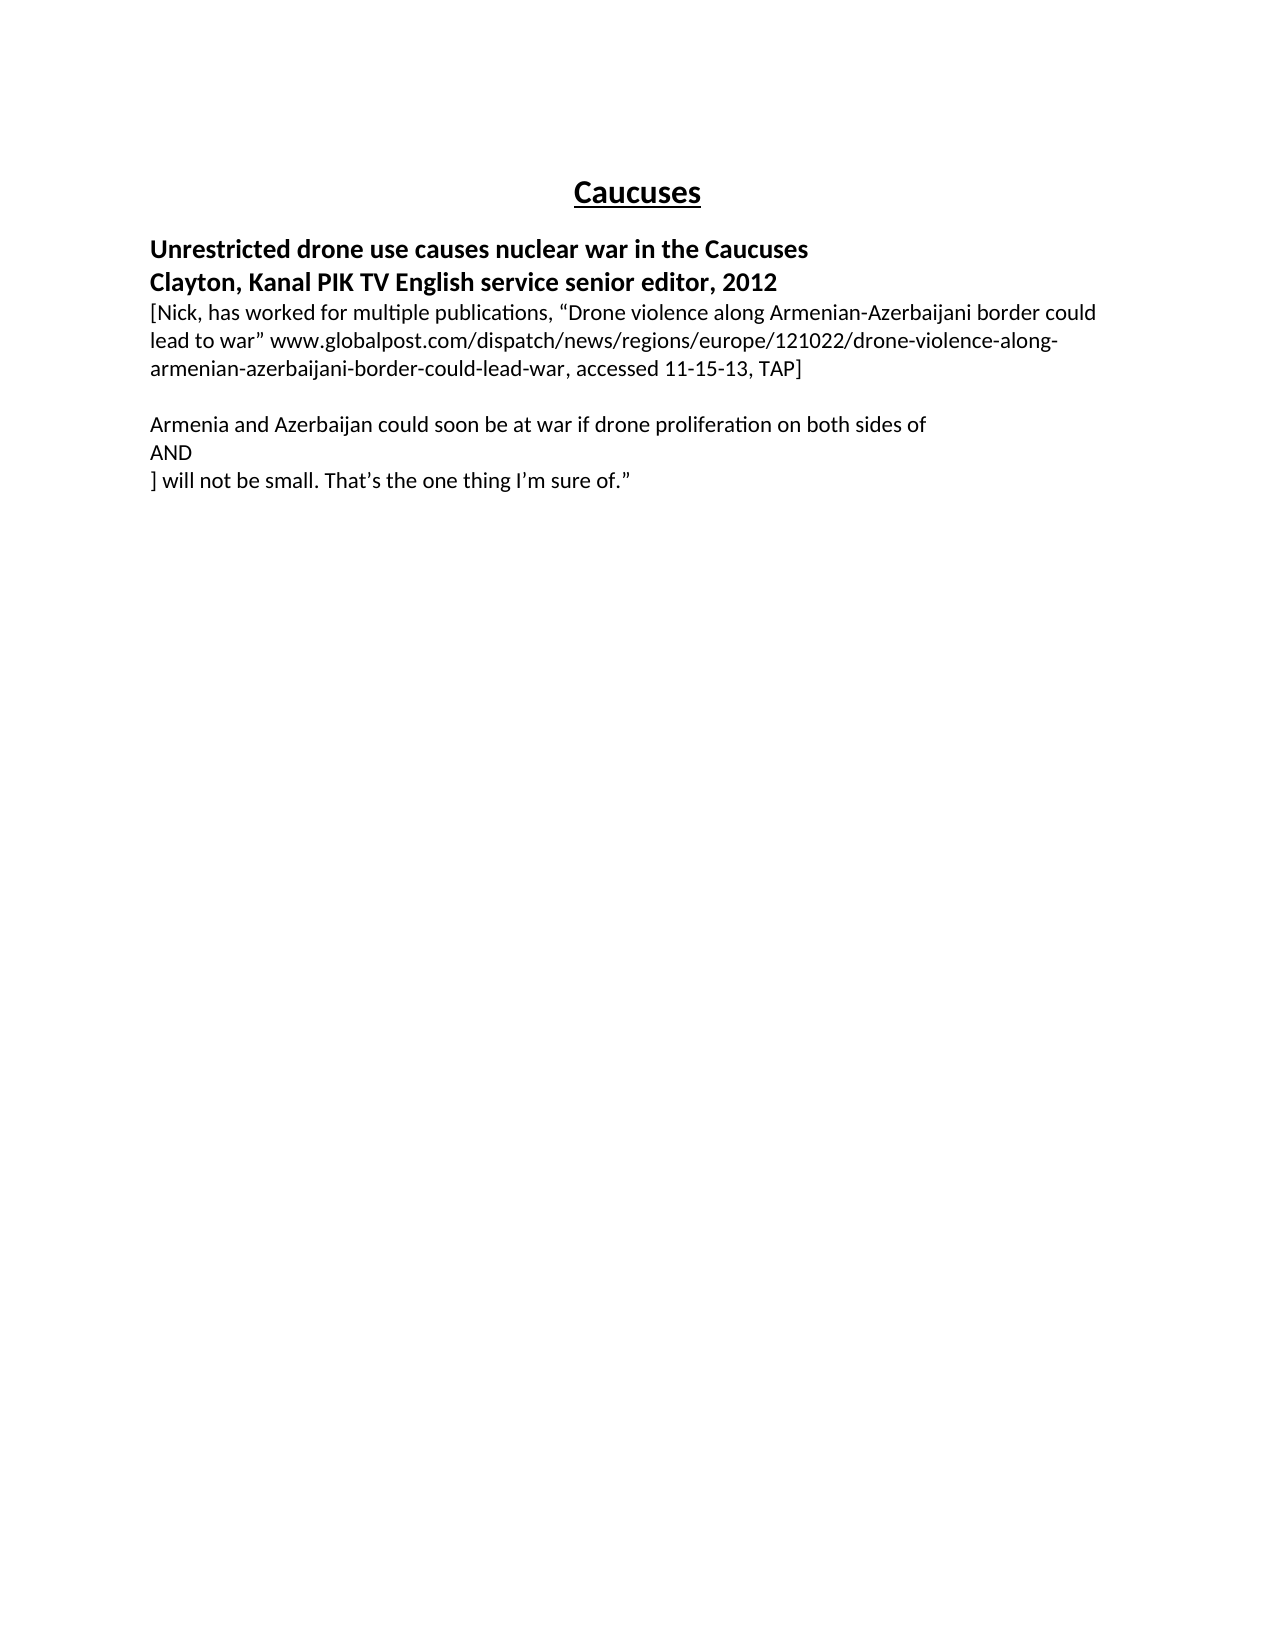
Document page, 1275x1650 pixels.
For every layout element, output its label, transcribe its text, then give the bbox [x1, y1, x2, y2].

text Clayton, Kanal PIK TV English service senior editor, 2012 [150, 265, 1125, 298]
text ] will not be small. That’s the one thing I’m sure of.” [150, 467, 1125, 494]
subtitle Unrestricted drone use causes nuclear war in the Caucuses [150, 232, 1125, 265]
text AND [150, 438, 1125, 467]
text Armenia and Azerbaijan could soon be at war if drone proliferation on both sides of [150, 411, 1125, 438]
subtitle Caucuses [150, 171, 1125, 212]
text [Nick, has worked for multiple publications, “Drone violence along Armenian-Azerbaijani border could lead to war” www.globalpost.com/dispatch/news/regions/europe/121022/drone-violence-along-armenian-azerbaijani-border-could-lead-war, accessed 11-15-13, TAP] [150, 298, 1125, 382]
